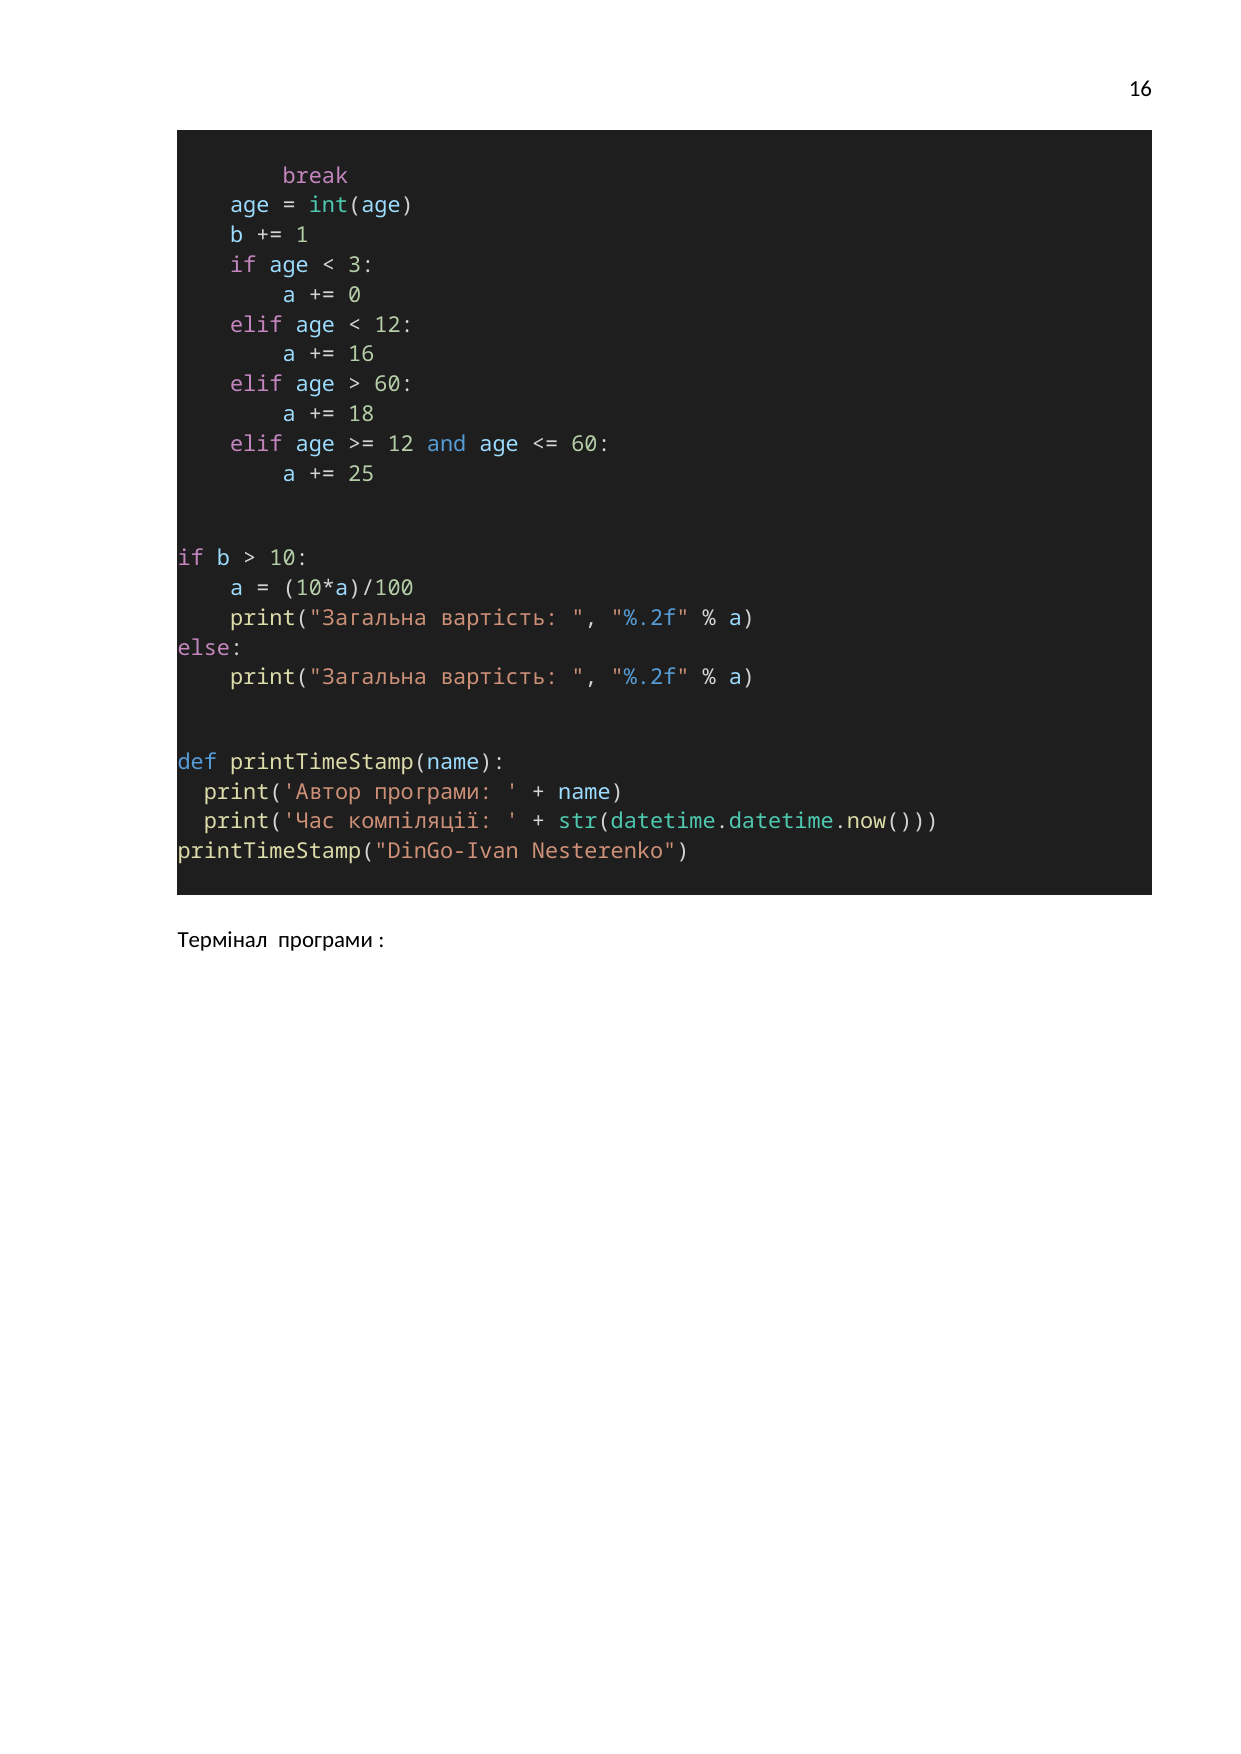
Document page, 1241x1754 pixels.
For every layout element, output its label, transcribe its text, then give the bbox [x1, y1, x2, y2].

text if age < 3: [177, 249, 1152, 279]
text def printTimeStamp(name): [177, 746, 1152, 776]
text else: [177, 631, 1152, 661]
text print('Автор програми: ' + name) [177, 776, 1152, 805]
text break [177, 159, 1152, 189]
text printTimeStamp("DinGo-Ivan Nesterenko") [177, 835, 1152, 865]
text print('Час компіляції: ' + str(datetime.datetime.now())) [177, 805, 1152, 835]
text a += 16 [177, 338, 1152, 368]
text b += 1 [177, 219, 1152, 249]
text elif age >= 12 and age <= 60: [177, 428, 1152, 457]
text a += 25 [177, 457, 1152, 487]
text elif age > 60: [177, 368, 1152, 398]
text a += 18 [177, 398, 1152, 428]
text a += 0 [177, 279, 1152, 308]
text a = (10*a)/100 [177, 572, 1152, 602]
text elif age < 12: [177, 308, 1152, 338]
text if b > 10: [177, 542, 1152, 572]
text Термінал програми : [177, 925, 1152, 953]
text age = int(age) [177, 189, 1152, 219]
text print("Загальна вартість: ", "%.2f" % a) [177, 661, 1152, 691]
text print("Загальна вартість: ", "%.2f" % a) [177, 602, 1152, 631]
